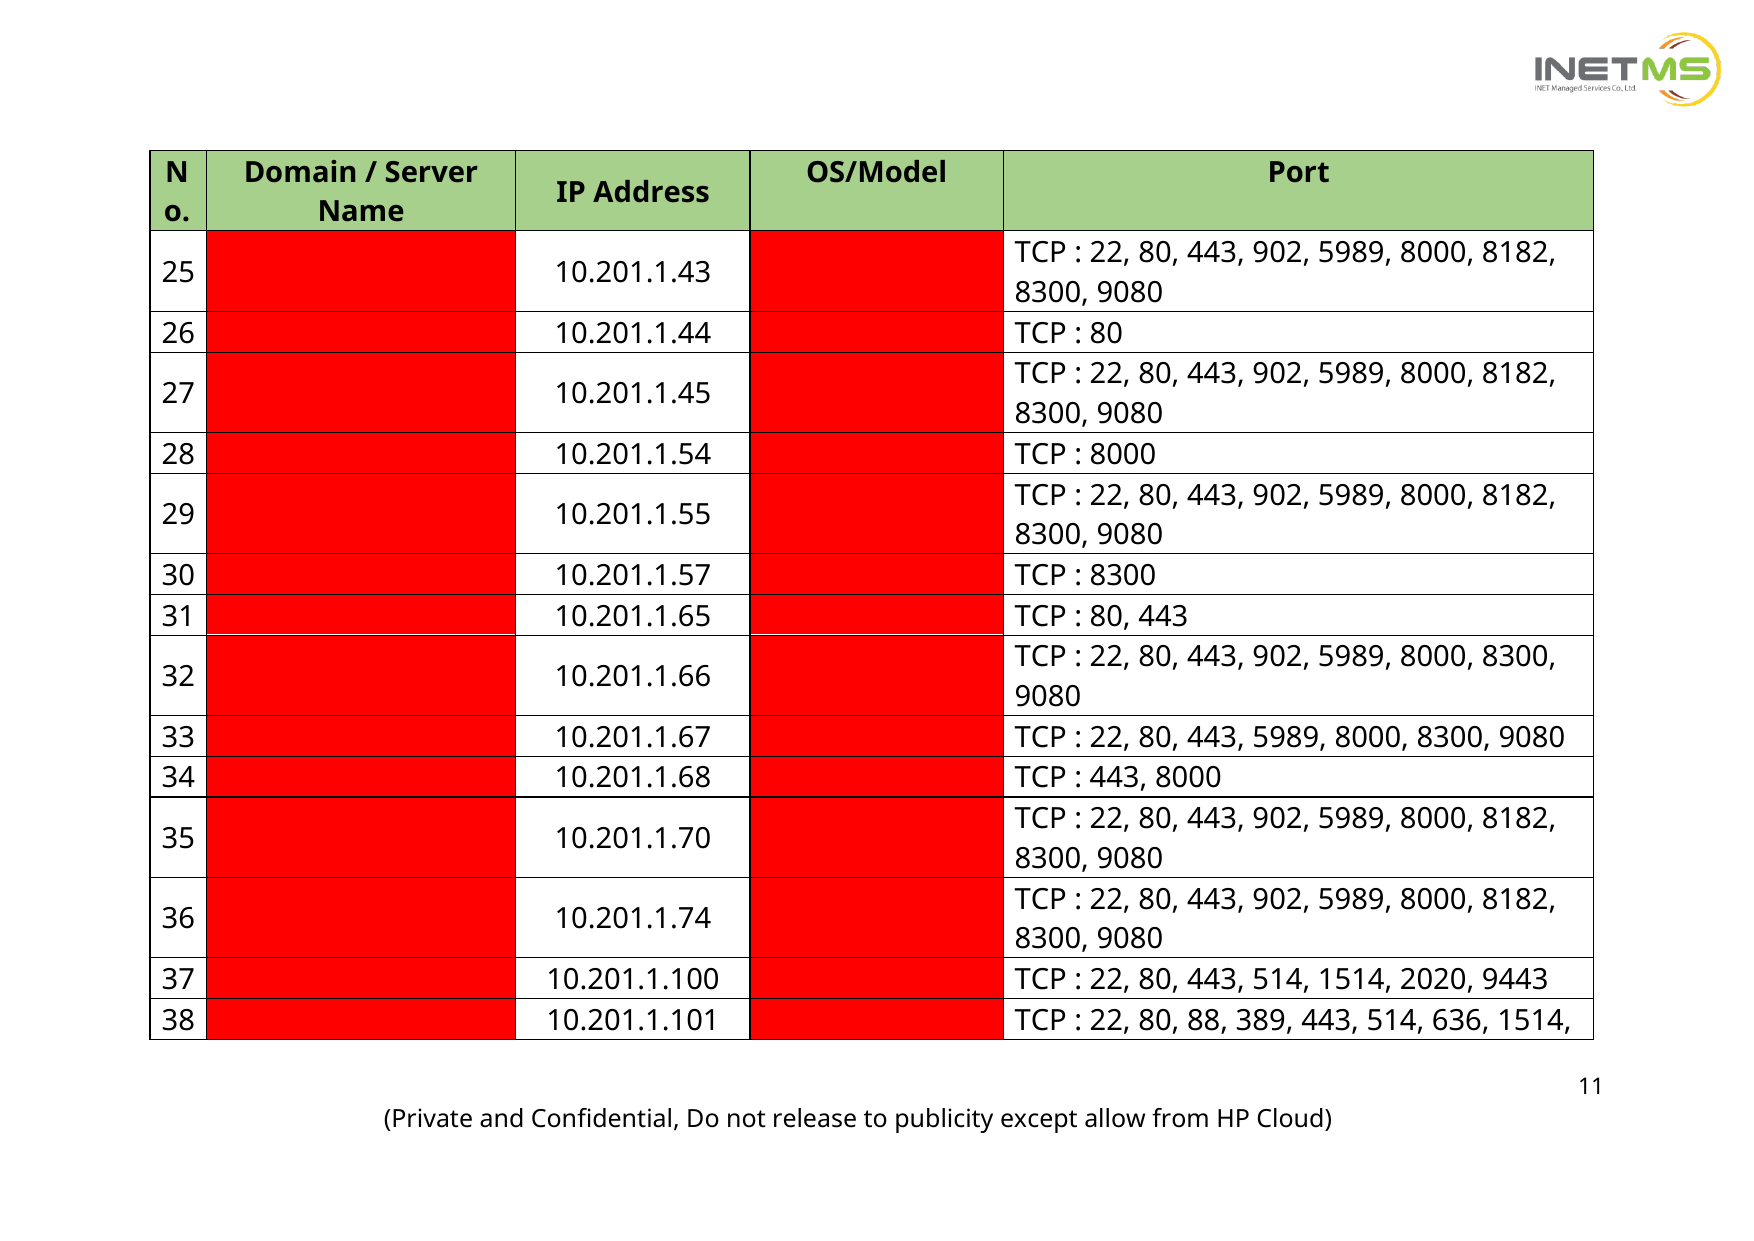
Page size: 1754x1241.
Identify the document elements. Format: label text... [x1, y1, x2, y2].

table_cell [751, 757, 1003, 796]
table_cell 10.201.1.55 [516, 474, 749, 553]
table_cell [751, 636, 1003, 715]
table_cell [207, 595, 515, 634]
table_cell TCP : 8000 [1004, 433, 1593, 473]
table_cell [207, 312, 515, 352]
table_cell [751, 878, 1003, 957]
table_cell 10.201.1.44 [516, 312, 749, 352]
table_cell TCP : 22, 80, 443, 902, 5989, 8000, 8182, 8300, 9080 [1004, 878, 1593, 957]
table_cell 28 [151, 433, 206, 473]
table_header Port [1004, 151, 1593, 230]
table_cell 27 [151, 353, 206, 432]
table_cell [207, 636, 515, 715]
table_cell [207, 958, 515, 998]
table_cell 10.201.1.74 [516, 878, 749, 957]
table_cell 25 [151, 231, 206, 311]
table_cell [207, 554, 515, 594]
table_cell TCP : 22, 80, 443, 902, 5989, 8000, 8182, 8300, 9080 [1004, 798, 1593, 877]
table_cell 26 [151, 312, 206, 352]
table_cell 36 [151, 878, 206, 957]
table_cell TCP : 80 [1004, 312, 1593, 352]
table_cell 30 [151, 554, 206, 594]
table_cell [207, 231, 515, 311]
table_cell 32 [151, 636, 206, 715]
table_cell 10.201.1.68 [516, 757, 749, 796]
table_cell 10.201.1.43 [516, 231, 749, 311]
table_cell [207, 474, 515, 553]
table_cell TCP : 22, 80, 443, 514, 1514, 2020, 9443 [1004, 958, 1593, 998]
table_cell 10.201.1.101 [516, 999, 749, 1039]
table_cell [207, 999, 515, 1039]
table_cell [751, 554, 1003, 594]
picture [1525, 29, 1724, 114]
table_cell TCP : 443, 8000 [1004, 757, 1593, 796]
table_header OS/Model [751, 151, 1003, 230]
table_cell TCP : 22, 80, 443, 902, 5989, 8000, 8300, 9080 [1004, 636, 1593, 715]
table_cell [751, 595, 1003, 634]
table_cell TCP : 22, 80, 88, 389, 443, 514, 636, 1514, 2012, 2014, 2015, 2020 [1004, 999, 1593, 1039]
table_cell TCP : 80, 443 [1004, 595, 1593, 634]
table_cell 10.201.1.67 [516, 716, 749, 756]
table_cell [207, 878, 515, 957]
table_cell 33 [151, 716, 206, 756]
table_cell 31 [151, 595, 206, 634]
table_cell 10.201.1.54 [516, 433, 749, 473]
table_header IP Address [516, 151, 749, 230]
table_cell TCP : 22, 80, 443, 5989, 8000, 8300, 9080 [1004, 716, 1593, 756]
table_header Domain / Server Name [207, 151, 515, 230]
table_cell 29 [151, 474, 206, 553]
table_cell 37 [151, 958, 206, 998]
table_cell 10.201.1.57 [516, 554, 749, 594]
table_cell 10.201.1.66 [516, 636, 749, 715]
table_cell [751, 433, 1003, 473]
table_cell [751, 353, 1003, 432]
table_cell [207, 757, 515, 796]
table_cell 10.201.1.65 [516, 595, 749, 634]
table_cell [207, 433, 515, 473]
table_cell [207, 716, 515, 756]
table_cell [751, 798, 1003, 877]
table_cell 10.201.1.45 [516, 353, 749, 432]
table_cell 34 [151, 757, 206, 796]
table_cell [207, 353, 515, 432]
table_cell 35 [151, 798, 206, 877]
table_cell [751, 312, 1003, 352]
table_cell [751, 231, 1003, 311]
table_cell TCP : 22, 80, 443, 902, 5989, 8000, 8182, 8300, 9080 [1004, 474, 1593, 553]
table_cell 10.201.1.100 [516, 958, 749, 998]
table_cell [751, 999, 1003, 1039]
table_cell [207, 798, 515, 877]
table_cell TCP : 22, 80, 443, 902, 5989, 8000, 8182, 8300, 9080 [1004, 231, 1593, 311]
table_cell [751, 474, 1003, 553]
table_cell TCP : 8300 [1004, 554, 1593, 594]
table_cell TCP : 22, 80, 443, 902, 5989, 8000, 8182, 8300, 9080 [1004, 353, 1593, 432]
table_cell [751, 716, 1003, 756]
table_cell [751, 958, 1003, 998]
table_header No. [151, 151, 206, 230]
table_cell 38 [151, 999, 206, 1039]
table_cell 10.201.1.70 [516, 798, 749, 877]
